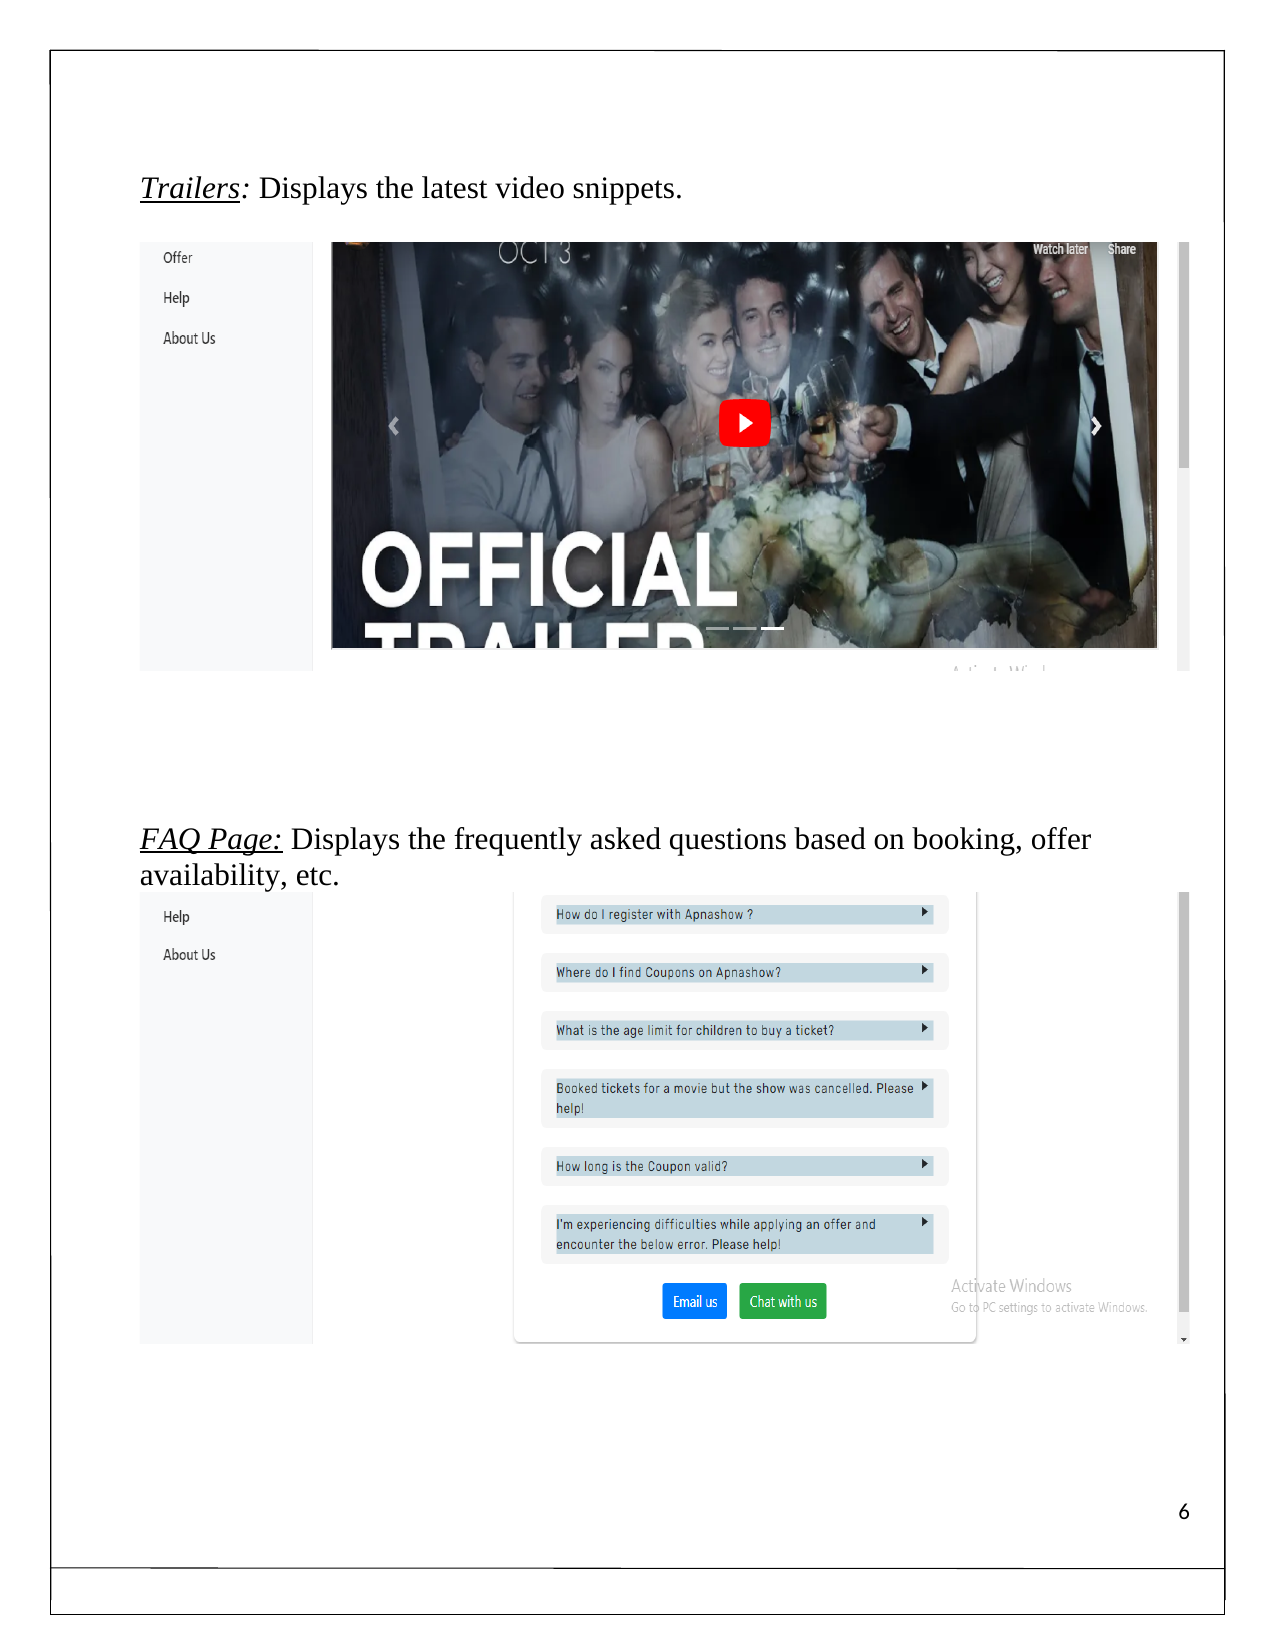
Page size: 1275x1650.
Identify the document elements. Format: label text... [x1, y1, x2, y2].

text FAQ Page: Displays the frequently asked questions based on booking, offer availability, etc. [139, 821, 1106, 892]
picture [139, 892, 1190, 1344]
text 6 [139, 1497, 1190, 1525]
text Trailers: Displays the latest video snippets. [139, 171, 1148, 206]
picture [139, 242, 1190, 671]
